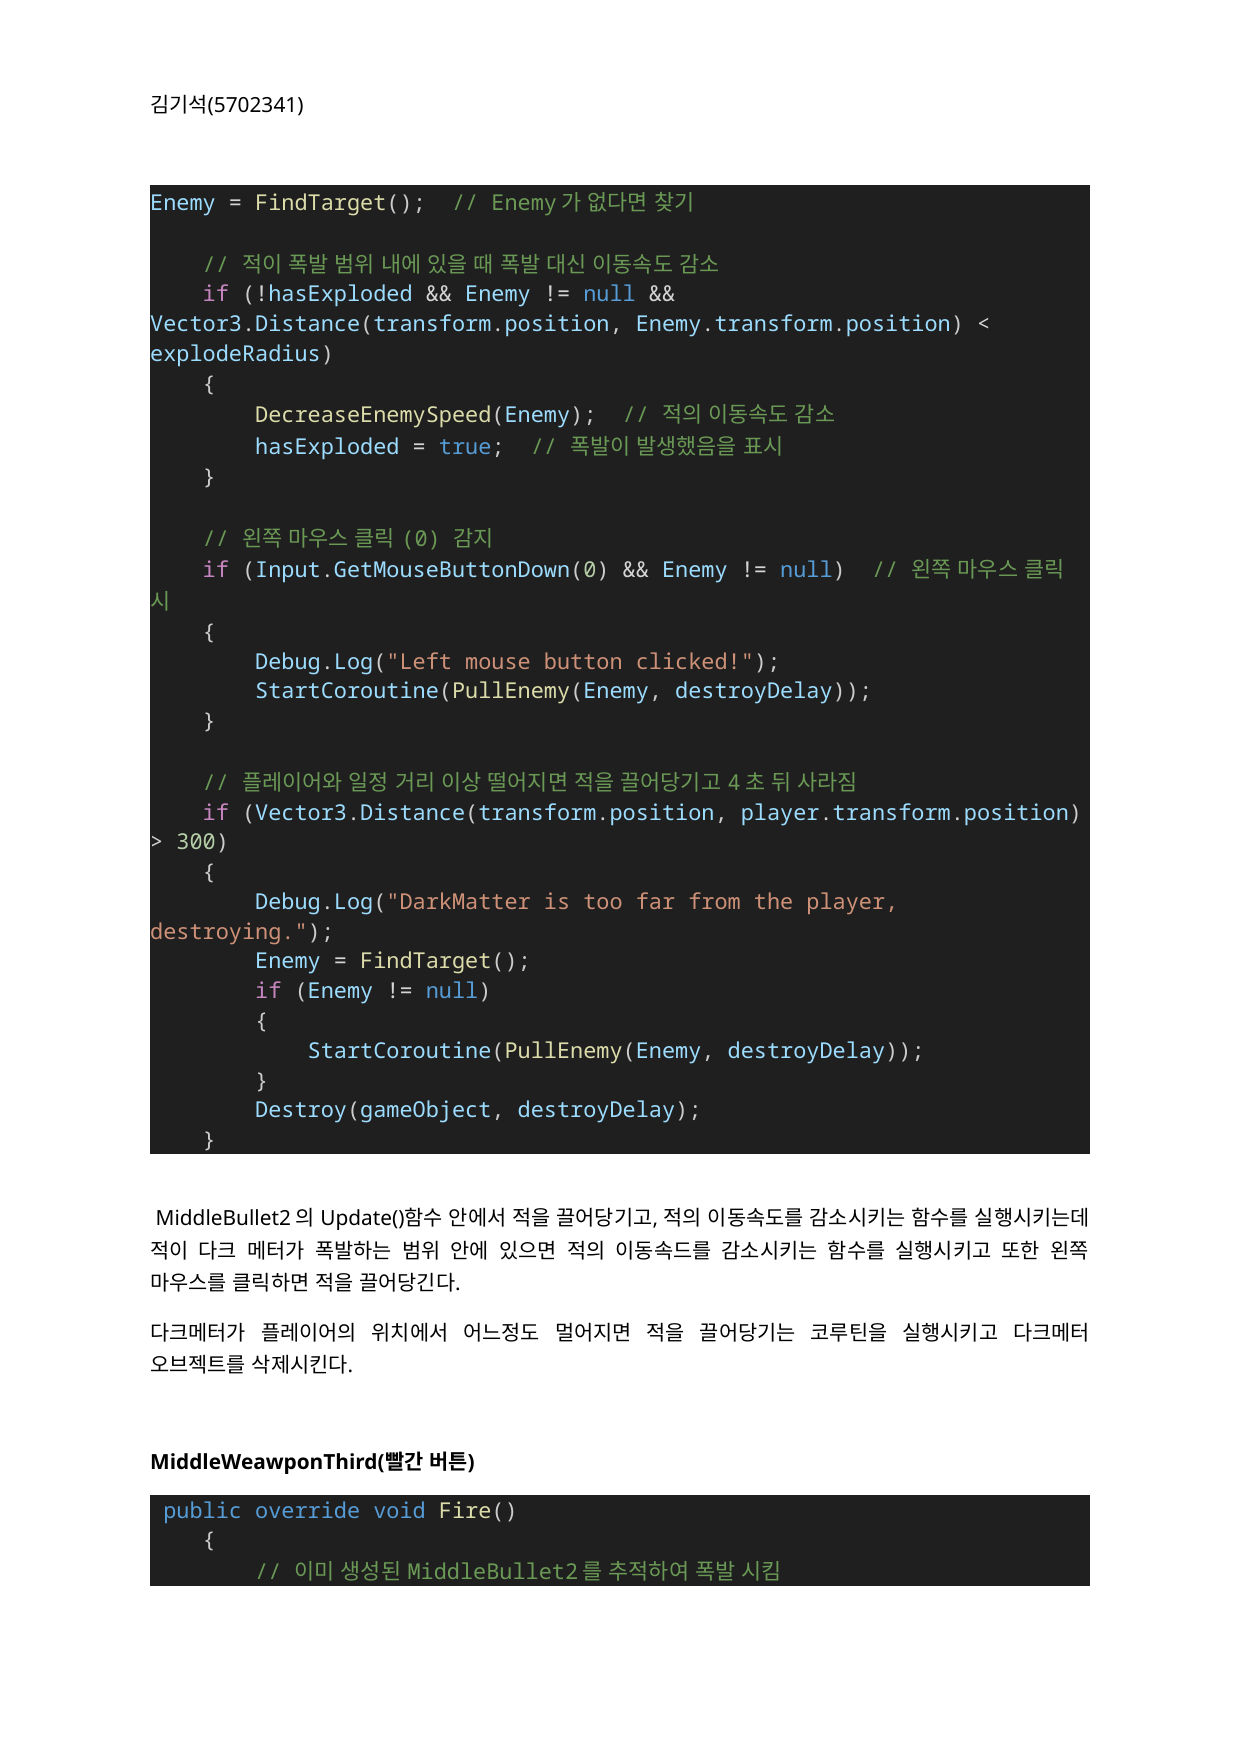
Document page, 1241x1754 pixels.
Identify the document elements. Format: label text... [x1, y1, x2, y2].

text Debug.Log("DarkMatter is too far from the player, destroying."); [150, 886, 1090, 946]
text DecreaseEnemySpeed(Enemy); // 적의 이동속도 감소 [150, 397, 1090, 429]
text } [150, 1124, 1090, 1154]
text if (Enemy != null) [150, 975, 1090, 1005]
text { [150, 1524, 1090, 1554]
text if (Input.GetMouseButtonDown(0) && Enemy != null) // 왼쪽 마우스 클릭 시 [150, 552, 1090, 616]
text // 적이 폭발 범위 내에 있을 때 폭발 대신 이동속도 감소 [150, 247, 1090, 278]
text Enemy = FindTarget(); [150, 946, 1090, 975]
text MiddleWeawponThird(빨간 버튼) [150, 1445, 1090, 1476]
text { [150, 1005, 1090, 1035]
text if (!hasExploded && Enemy != null && Vector3.Distance(transform.position, Enemy.transform.position) < explodeRadius) [150, 278, 1090, 368]
text { [150, 856, 1090, 886]
text { [150, 616, 1090, 646]
text // 이미 생성된 MiddleBullet2를 추적하여 폭발 시킴 [150, 1554, 1090, 1586]
text } [150, 705, 1090, 735]
text StartCoroutine(PullEnemy(Enemy, destroyDelay)); [150, 675, 1090, 705]
text StartCoroutine(PullEnemy(Enemy, destroyDelay)); [150, 1035, 1090, 1065]
text 다크메터가 플레이어의 위치에서 어느정도 멀어지면 적을 끌어당기는 코루틴을 실행시키고 다크메터 오브젝트를 삭제시킨다. [150, 1316, 1090, 1379]
text if (Vector3.Distance(transform.position, player.transform.position) > 300) [150, 797, 1090, 856]
text } [150, 461, 1090, 491]
text } [150, 1065, 1090, 1094]
text MiddleBullet2의 Update()함수 안에서 적을 끌어당기고, 적의 이동속도를 감소시키는 함수를 실행시키는데 적이 다크 메터가 폭발하는 범위 안에 있으면 적의 이동속드를 감소시키는 함수를 실행시키고 또한 왼쪽 마우스를 클릭하면 적을 끌어당긴다. [150, 1201, 1090, 1297]
text Enemy = FindTarget(); // Enemy가 없다면 찾기 [150, 185, 1090, 217]
text public override void Fire() [150, 1495, 1090, 1524]
text // 왼쪽 마우스 클릭 (0) 감지 [150, 521, 1090, 552]
text Destroy(gameObject, destroyDelay); [150, 1094, 1090, 1124]
text Debug.Log("Left mouse button clicked!"); [150, 646, 1090, 675]
text { [150, 368, 1090, 397]
text hasExploded = true; // 폭발이 발생했음을 표시 [150, 429, 1090, 461]
text // 플레이어와 일정 거리 이상 떨어지면 적을 끌어당기고 4초 뒤 사라짐 [150, 765, 1090, 797]
